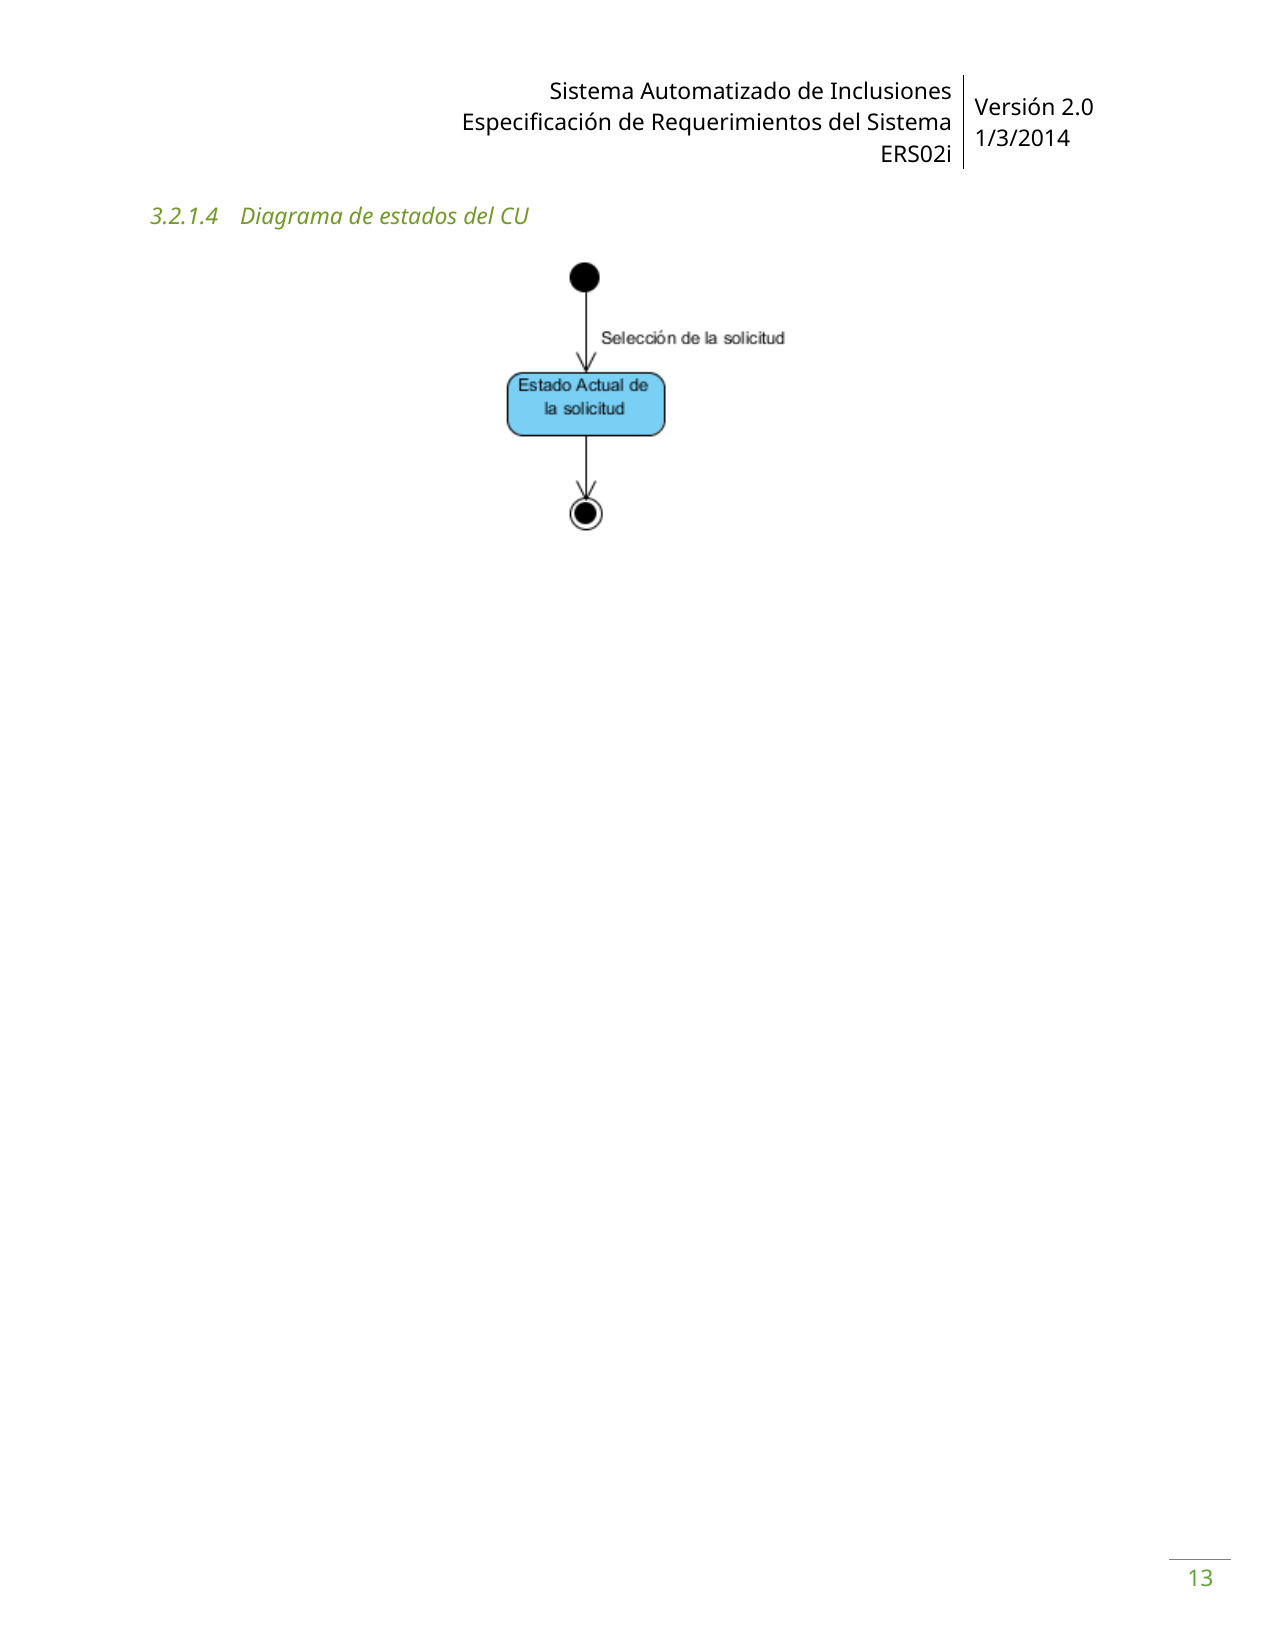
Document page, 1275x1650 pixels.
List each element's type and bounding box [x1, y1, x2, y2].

picture [482, 233, 793, 551]
